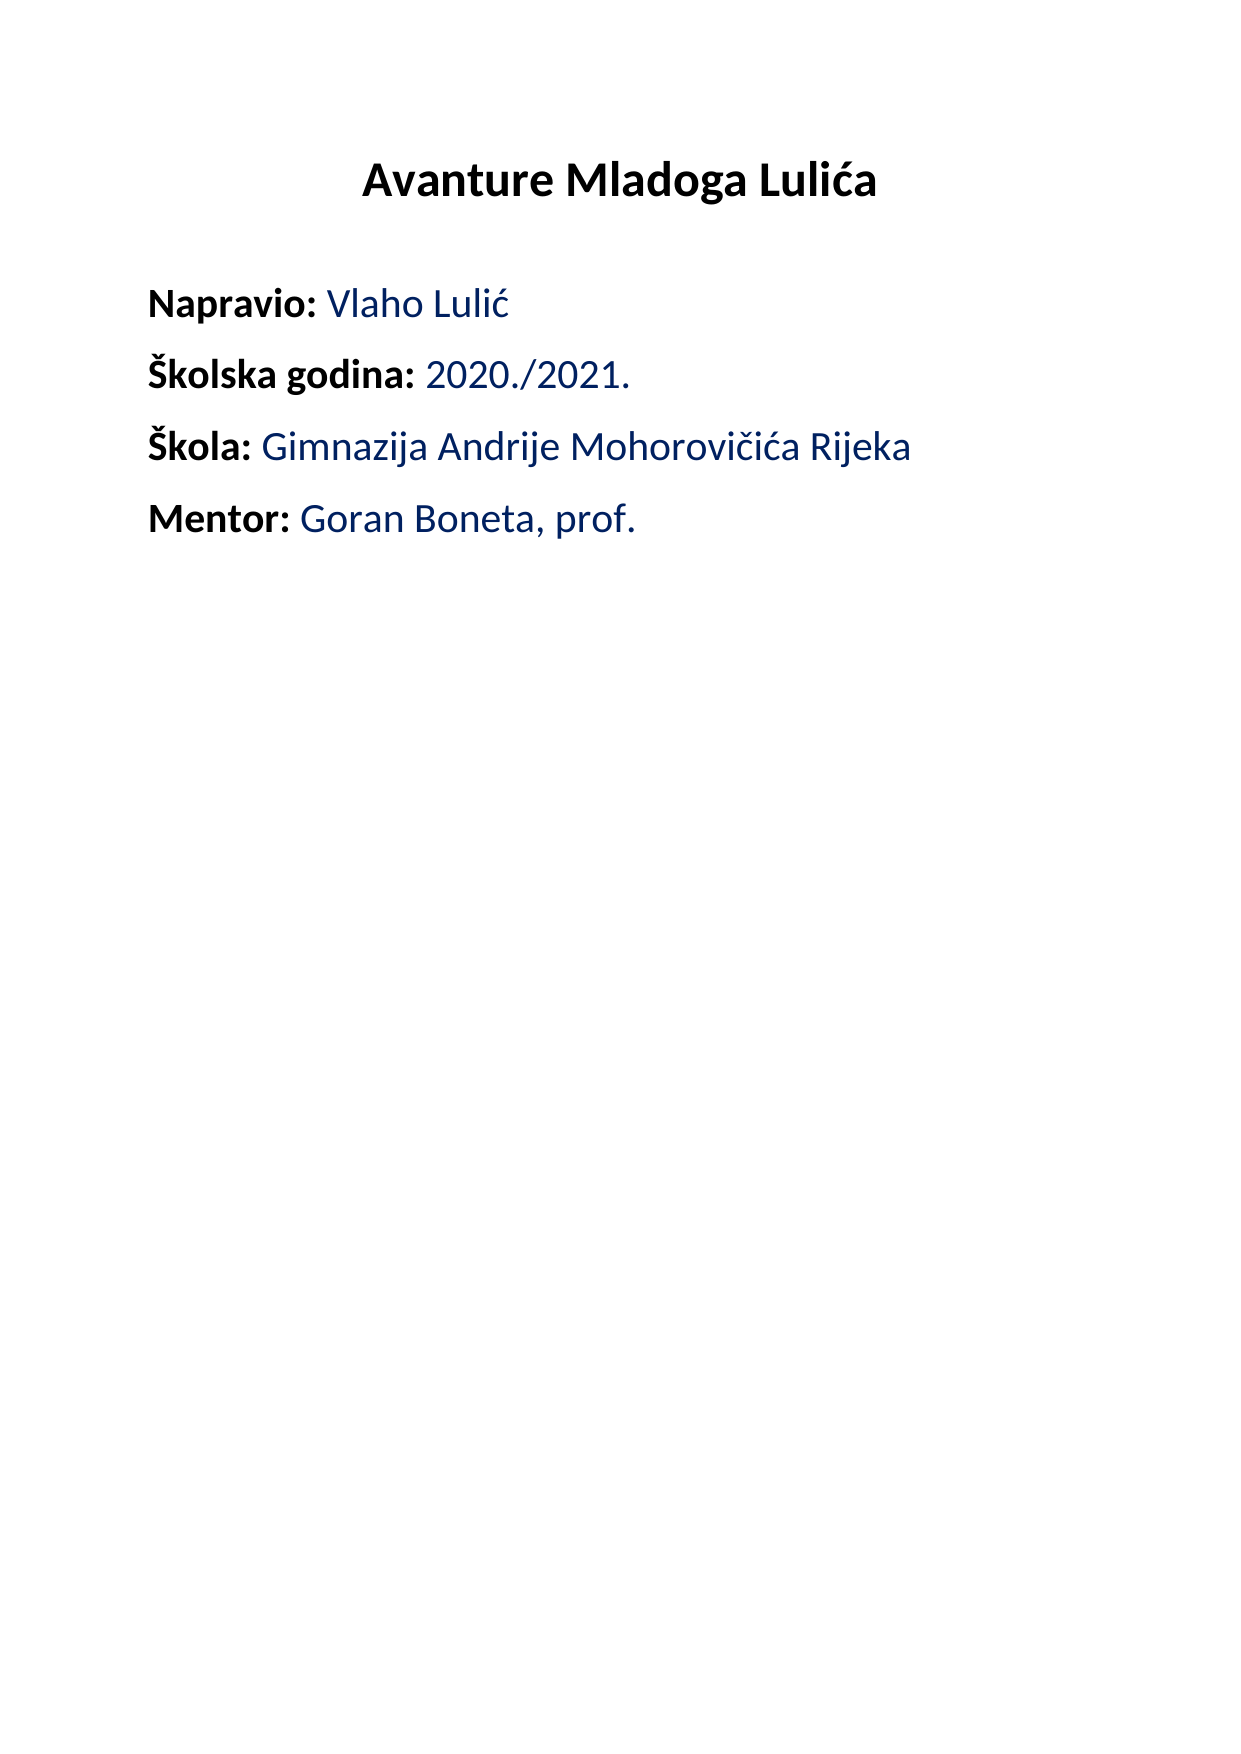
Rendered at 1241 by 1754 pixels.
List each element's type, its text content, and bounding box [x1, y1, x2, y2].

text Škola: Gimnazija Andrije Mohorovičića Rijeka [148, 420, 1093, 471]
text Školska godina: 2020./2021. [148, 348, 1093, 399]
text Mentor: Goran Boneta, prof. [148, 492, 1093, 542]
text Napravio: Vlaho Lulić [148, 277, 1093, 328]
text Avanture Mladoga Lulića [148, 148, 1093, 209]
